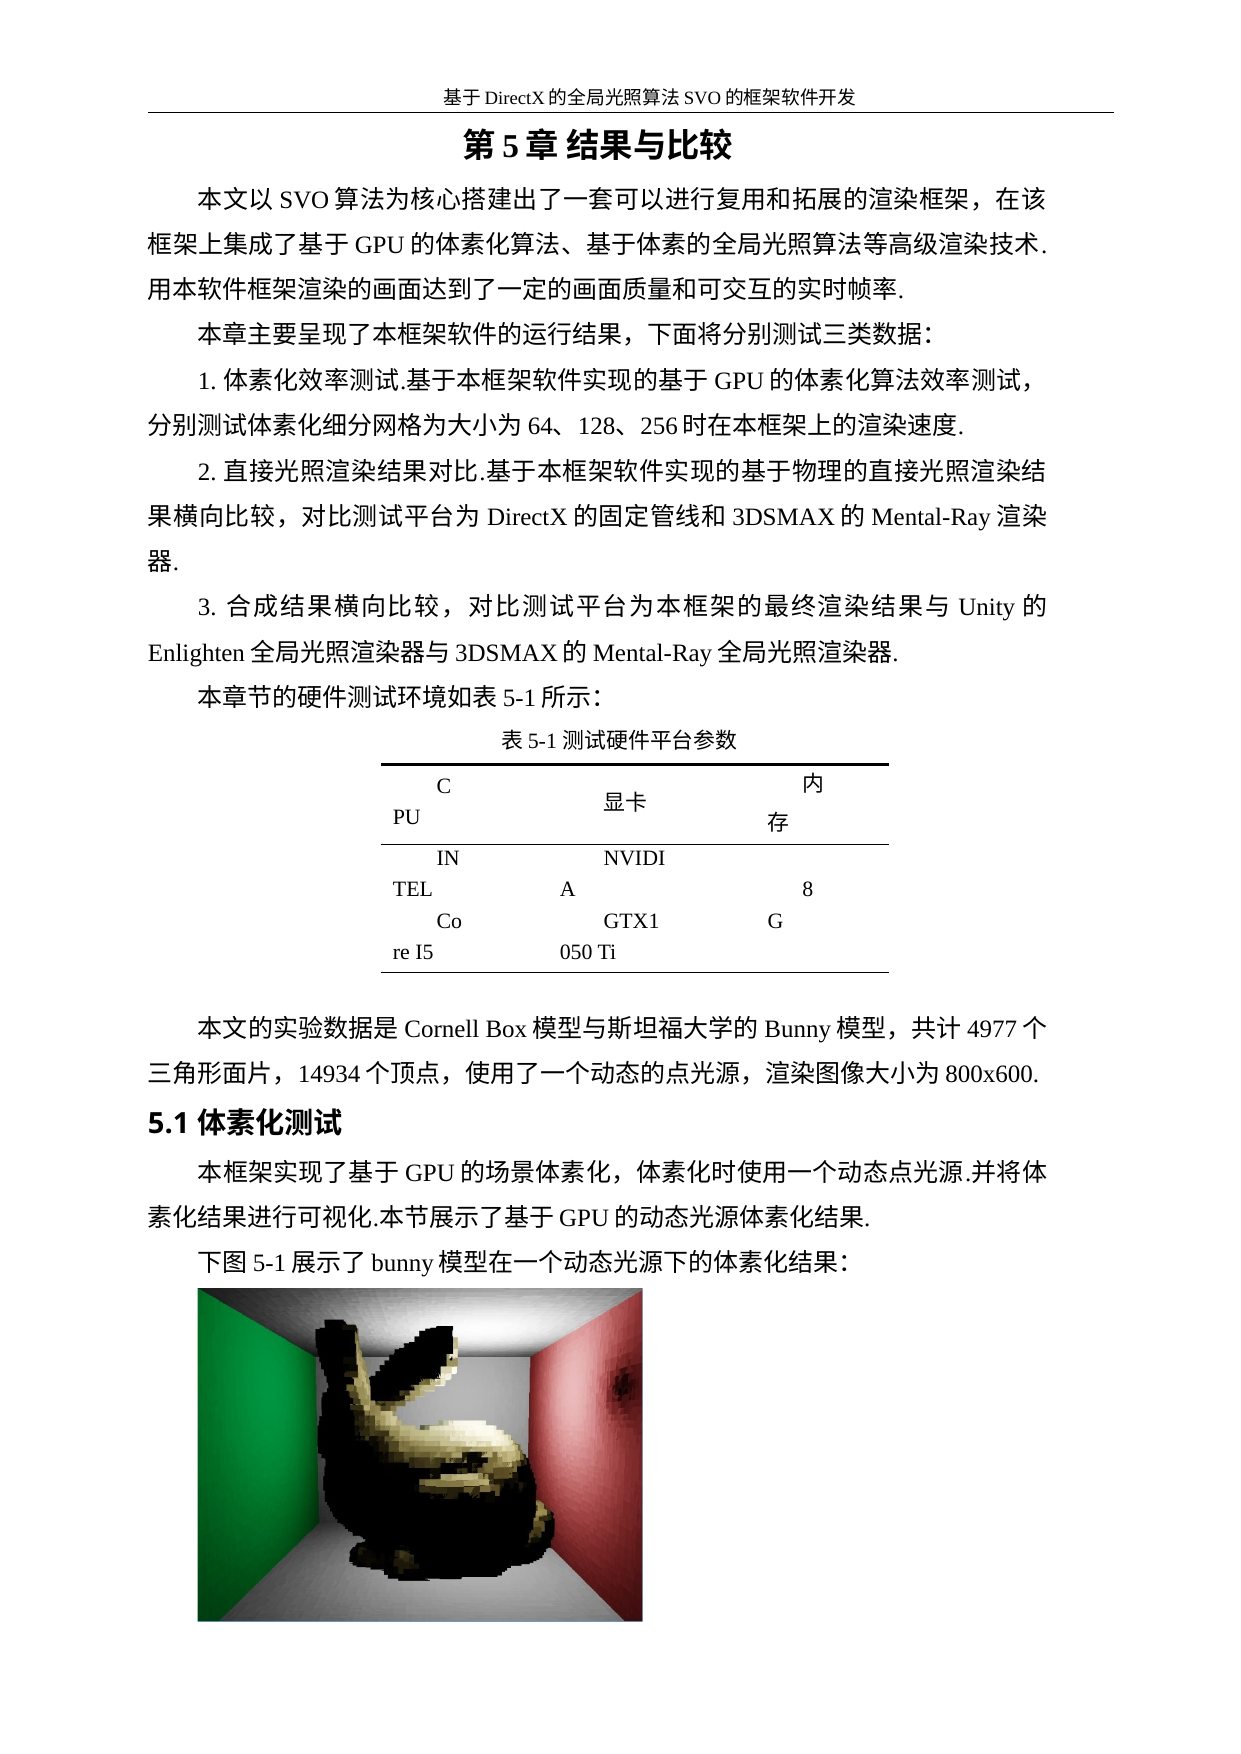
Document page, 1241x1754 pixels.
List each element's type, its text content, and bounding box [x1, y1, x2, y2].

table_cell 8G [756, 845, 888, 972]
picture [197, 1288, 643, 1622]
text 本文以SVO算法为核心搭建出了一套可以进行复用和拓展的渲染框架，在该框架上集成了基于GPU的体素化算法、基于体素的全局光照算法等高级渲染技术.用本软件框架渲染的画面达到了一定的画面质量和可交互的实时帧率. [148, 179, 1047, 306]
text 本框架实现了基于GPU的场景体素化，体素化时使用一个动态点光源.并将体素化结果进行可视化.本节展示了基于GPU的动态光源体素化结果. [148, 1152, 1047, 1234]
text 3. 合成结果横向比较，对比测试平台为本框架的最终渲染结果与Unity的Enlighten全局光照渲染器与3DSMAX的Mental-Ray全局光照渲染器. [148, 587, 1047, 668]
text 表5-1 测试硬件平台参数 [148, 723, 1047, 754]
table_header 显卡 [548, 766, 756, 844]
text 2. 直接光照渲染结果对比.基于本框架软件实现的基于物理的直接光照渲染结果横向比较，对比测试平台为DirectX的固定管线和3DSMAX的Mental-Ray渲染器. [148, 451, 1047, 578]
table_header CPU [381, 766, 548, 844]
text 第5章 结果与比较 [148, 119, 1047, 167]
text 本章主要呈现了本框架软件的运行结果，下面将分别测试三类数据： [148, 315, 1047, 351]
text 1. 体素化效率测试.基于本框架软件实现的基于GPU的体素化算法效率测试，分别测试体素化细分网格为大小为64、128、256时在本框架上的渲染速度. [148, 360, 1047, 442]
text 5.1 体素化测试 [148, 1099, 1047, 1142]
text 下图5-1展示了bunny模型在一个动态光源下的体素化结果： [148, 1243, 1047, 1279]
text 本章节的硬件测试环境如表5-1所示： [148, 677, 1047, 714]
table_cell INTEL Core I5 [381, 845, 548, 972]
table_cell NVIDIA GTX1050 Ti [548, 845, 756, 972]
text 本文的实验数据是Cornell Box模型与斯坦福大学的Bunny模型，共计4977个三角形面片，14934个顶点，使用了一个动态的点光源，渲染图像大小为800x600. [148, 1008, 1047, 1090]
table_header 内存 [756, 766, 888, 844]
